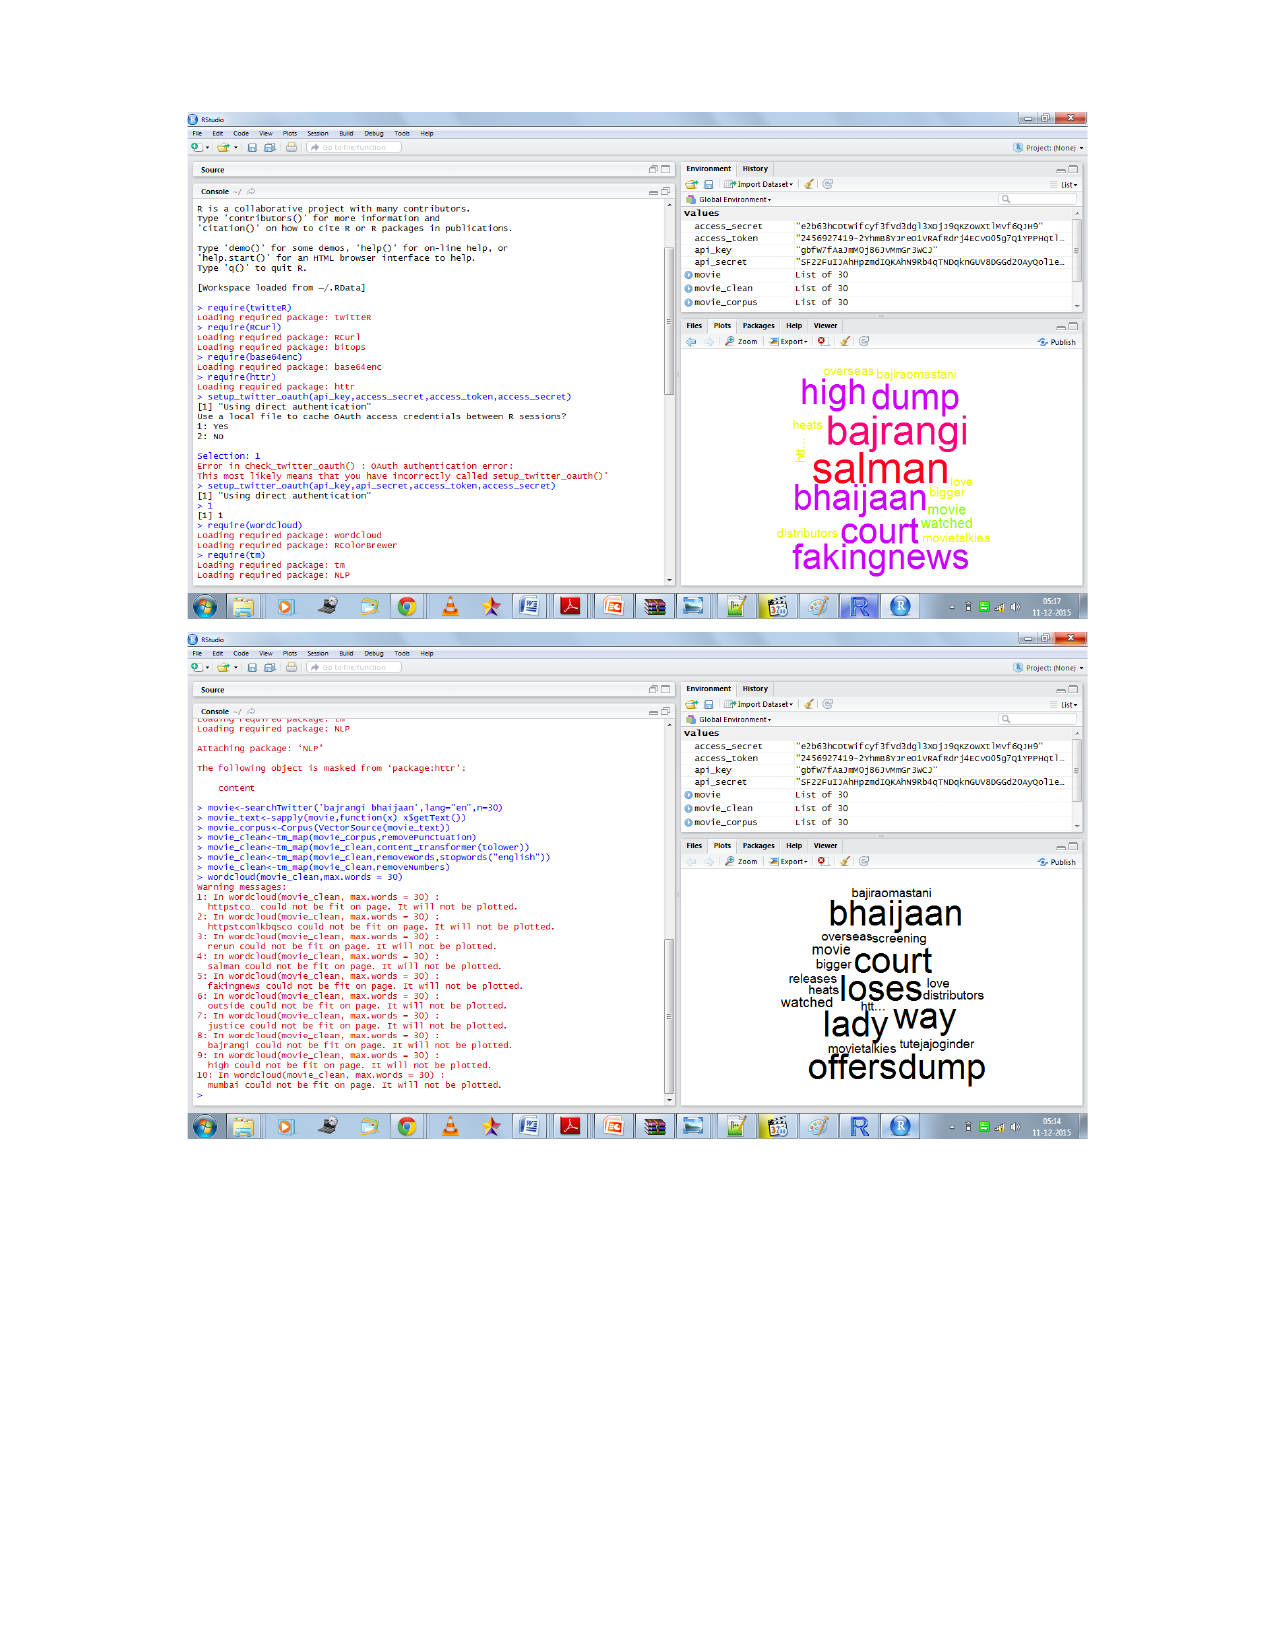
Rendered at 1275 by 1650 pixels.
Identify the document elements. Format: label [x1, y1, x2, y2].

picture [187, 112, 1088, 619]
picture [187, 632, 1088, 1139]
